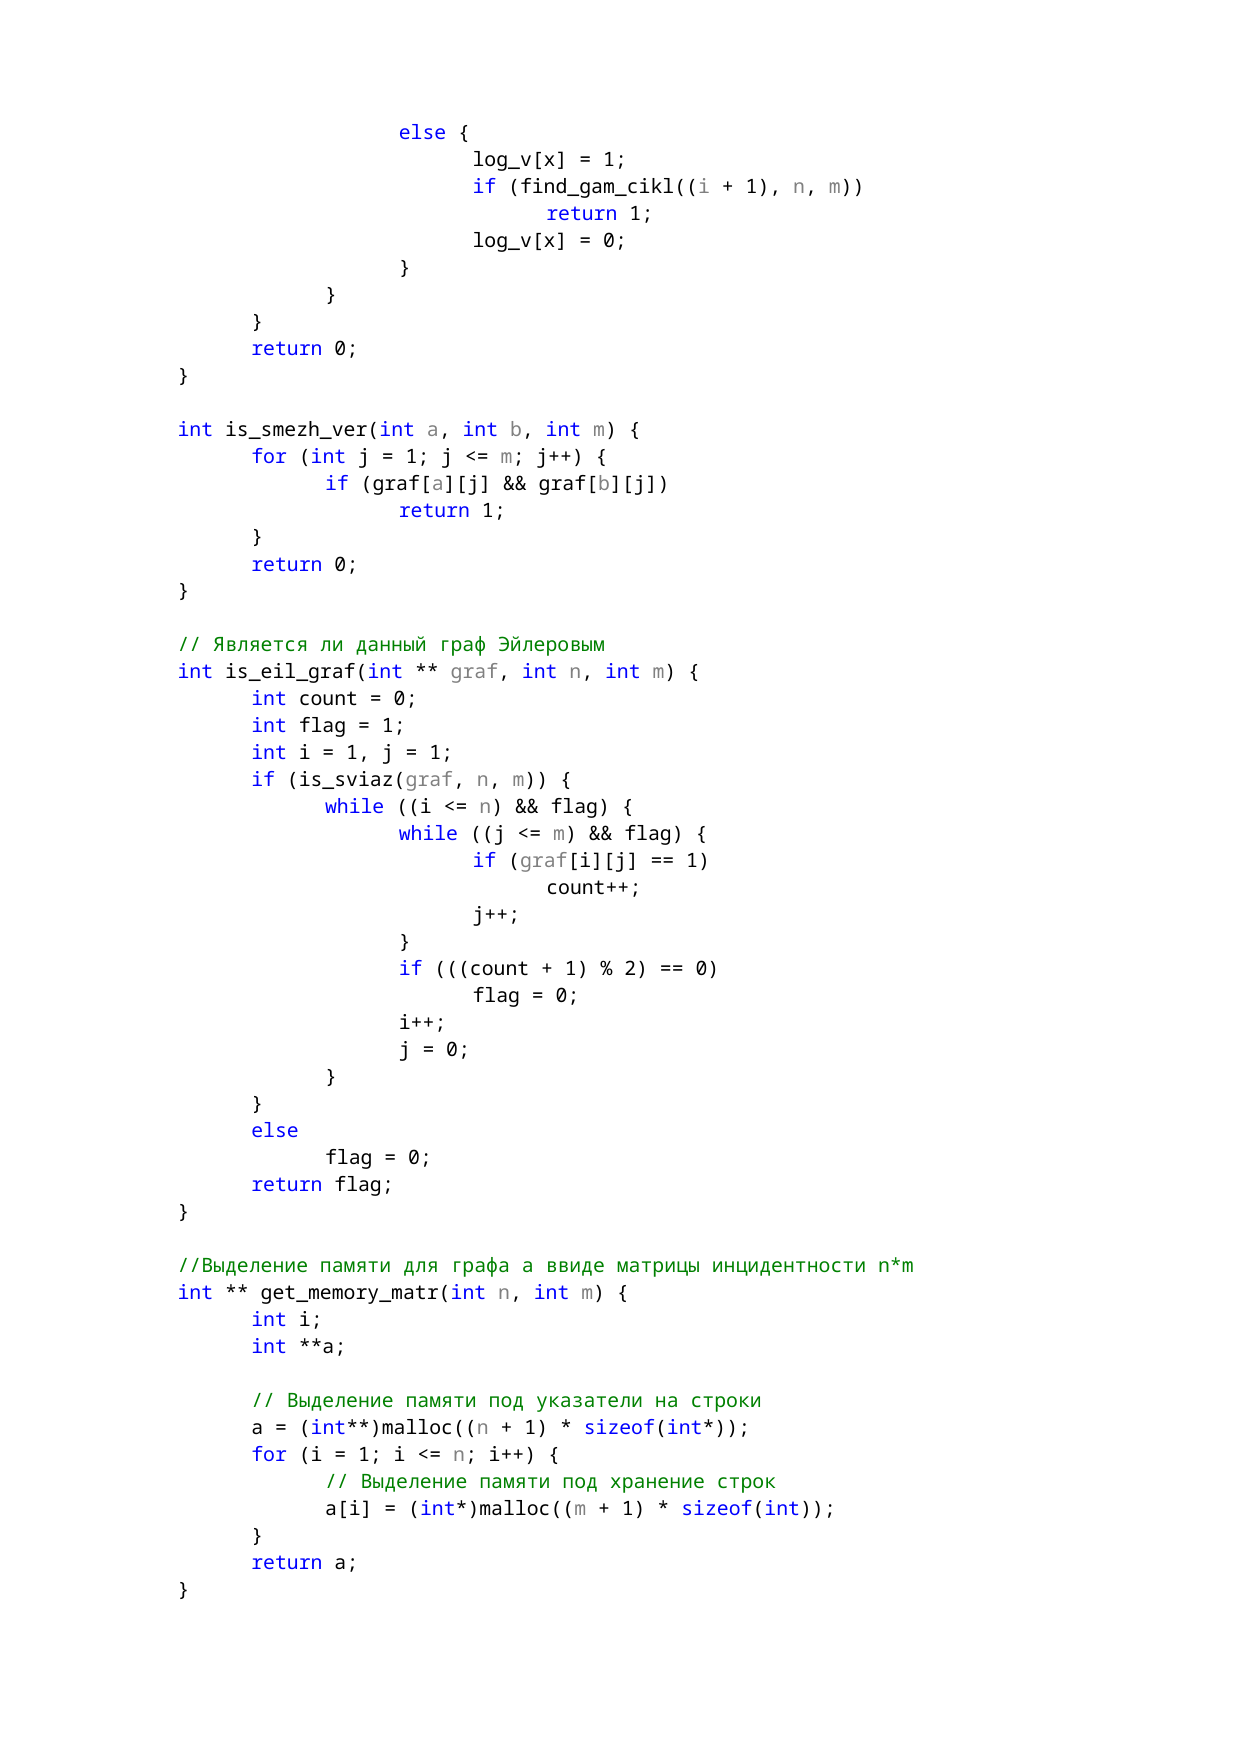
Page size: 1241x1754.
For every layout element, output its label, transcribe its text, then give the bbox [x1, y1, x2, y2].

text j = 0; [177, 1035, 1152, 1062]
text } [177, 1575, 1152, 1602]
text return a; [177, 1548, 1152, 1575]
text // Выделение памяти под указатели на строки [177, 1386, 1152, 1413]
text } [177, 253, 1152, 280]
text } [177, 280, 1152, 307]
text if (graf[i][j] == 1) [177, 847, 1152, 873]
text flag = 0; [177, 1143, 1152, 1170]
text } [177, 1062, 1152, 1089]
text j++; [177, 901, 1152, 927]
text // Является ли данный граф Эйлеровым [177, 631, 1152, 658]
text else [177, 1116, 1152, 1143]
text i++; [177, 1008, 1152, 1035]
text while ((i <= n) && flag) { [177, 793, 1152, 819]
text } [177, 1089, 1152, 1116]
text for (int j = 1; j <= m; j++) { [177, 442, 1152, 469]
text for (i = 1; i <= n; i++) { [177, 1440, 1152, 1467]
text //Выделение памяти для графа а ввиде матрицы инцидентности n*m [177, 1251, 1152, 1278]
text if (graf[a][j] && graf[b][j]) [177, 469, 1152, 496]
text return 1; [177, 199, 1152, 226]
text while ((j <= m) && flag) { [177, 819, 1152, 847]
text } [177, 1197, 1152, 1224]
text int i; [177, 1305, 1152, 1332]
text else { [177, 118, 1152, 145]
text } [177, 523, 1152, 550]
text if (is_sviaz(graf, n, m)) { [177, 766, 1152, 793]
text if (find_gam_cikl((i + 1), n, m)) [177, 172, 1152, 199]
text a[i] = (int*)malloc((m + 1) * sizeof(int)); [177, 1494, 1152, 1521]
text return flag; [177, 1170, 1152, 1197]
text int is_eil_graf(int ** graf, int n, int m) { [177, 658, 1152, 685]
text int i = 1, j = 1; [177, 739, 1152, 766]
text } [177, 307, 1152, 334]
text int is_smezh_ver(int a, int b, int m) { [177, 415, 1152, 442]
text log_v[x] = 0; [177, 226, 1152, 253]
text } [177, 361, 1152, 388]
text return 0; [177, 550, 1152, 577]
text int **a; [177, 1332, 1152, 1359]
text log_v[x] = 1; [177, 145, 1152, 172]
text if (((count + 1) % 2) == 0) [177, 954, 1152, 981]
text int count = 0; [177, 685, 1152, 712]
text int flag = 1; [177, 712, 1152, 739]
text flag = 0; [177, 981, 1152, 1008]
text return 0; [177, 334, 1152, 361]
text int ** get_memory_matr(int n, int m) { [177, 1278, 1152, 1305]
text count++; [177, 873, 1152, 901]
text } [177, 577, 1152, 604]
text // Выделение памяти под хранение строк [177, 1467, 1152, 1494]
text return 1; [177, 496, 1152, 523]
text a = (int**)malloc((n + 1) * sizeof(int*)); [177, 1413, 1152, 1440]
text } [177, 1521, 1152, 1548]
text } [177, 927, 1152, 954]
